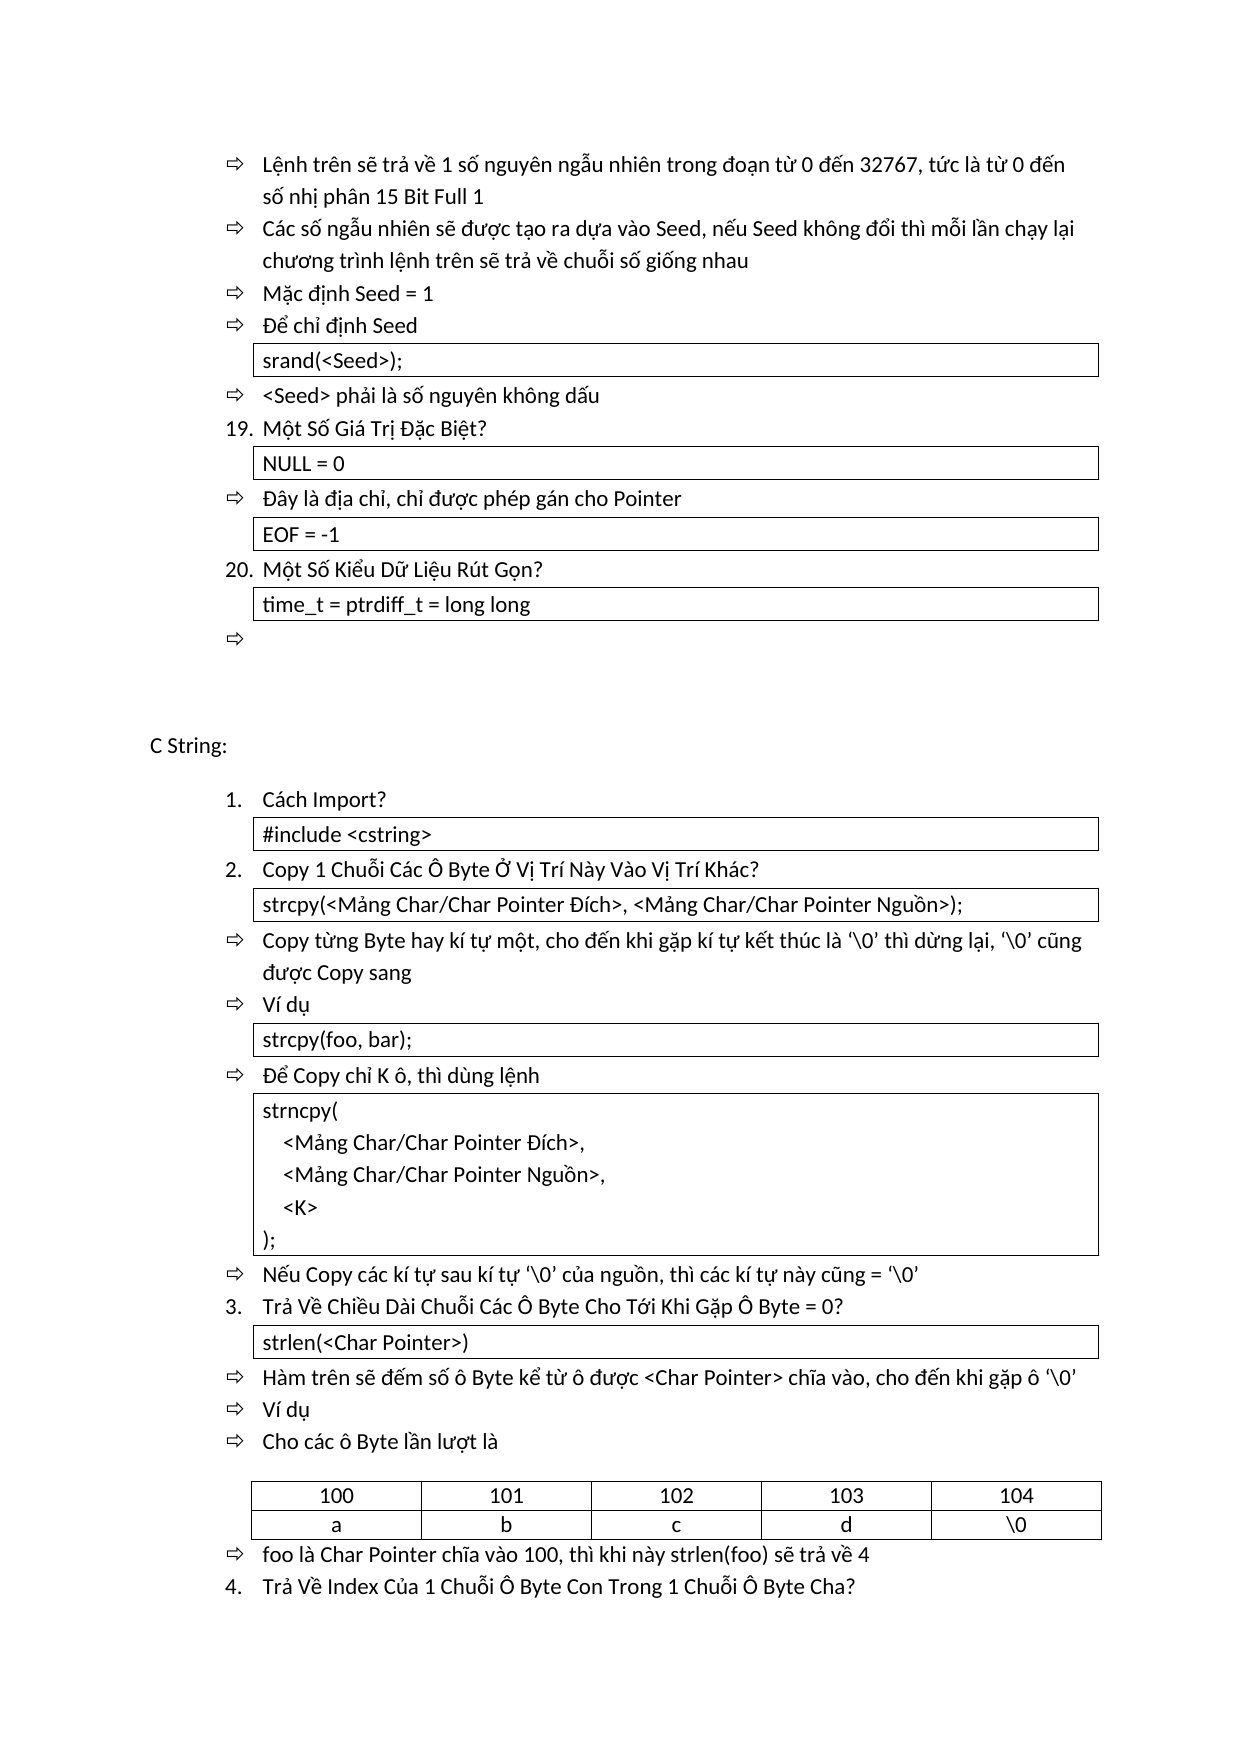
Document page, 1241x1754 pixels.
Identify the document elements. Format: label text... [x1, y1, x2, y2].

list strcpy(<Mảng Char/Char Pointer Đích>, <Mảng Char/Char Pointer Nguồn>); [254, 889, 1098, 921]
list Trả Về Chiều Dài Chuỗi Các Ô Byte Cho Tới Khi Gặp Ô Byte = 0? [225, 1292, 1090, 1321]
list Cách Import? [225, 785, 1090, 813]
list NULL = 0 [254, 447, 1098, 479]
table_header 103 [762, 1482, 931, 1509]
list ); [254, 1222, 1098, 1255]
list Ví dụ [225, 1395, 1090, 1423]
table_cell a [252, 1511, 421, 1539]
table_header 100 [252, 1482, 421, 1509]
list Các số ngẫu nhiên sẽ được tạo ra dựa vào Seed, nếu Seed không đổi thì mỗi lần chạy lại chương trình lệnh trên sẽ trả về chuỗi số giống nhau [225, 214, 1090, 274]
list Hàm trên sẽ đếm số ô Byte kể từ ô được <Char Pointer> chĩa vào, cho đến khi gặp ô ‘\0’ [225, 1363, 1090, 1391]
list Copy 1 Chuỗi Các Ô Byte Ở Vị Trí Này Vào Vị Trí Khác? [225, 855, 1090, 883]
list Ví dụ [225, 990, 1090, 1018]
list Để Copy chỉ K ô, thì dùng lệnh [225, 1061, 1090, 1089]
list <Seed> phải là số nguyên không dấu [225, 382, 1090, 409]
list foo là Char Pointer chĩa vào 100, thì khi này strlen(foo) sẽ trả về 4 [225, 1540, 1090, 1568]
table_header 101 [422, 1482, 591, 1509]
table_header 102 [592, 1482, 761, 1509]
list <K> [254, 1190, 1098, 1221]
list Mặc định Seed = 1 [225, 279, 1090, 307]
list Nếu Copy các kí tự sau kí tự ‘\0’ của nguồn, thì các kí tự này cũng = ‘\0’ [225, 1260, 1090, 1288]
list srand(<Seed>); [254, 344, 1098, 376]
list <Mảng Char/Char Pointer Đích>, [254, 1125, 1098, 1156]
table_header 104 [932, 1482, 1101, 1509]
table_cell \0 [932, 1511, 1101, 1539]
list Cho các ô Byte lần lượt là [225, 1427, 1090, 1456]
list Lệnh trên sẽ trả về 1 số nguyên ngẫu nhiên trong đoạn từ 0 đến 32767, tức là từ 0 đến số nhị phân 15 Bit Full 1 [225, 150, 1090, 210]
list Một Số Giá Trị Đặc Biệt? [225, 414, 1090, 442]
list Để chỉ định Seed [225, 311, 1090, 339]
list Copy từng Byte hay kí tự một, cho đến khi gặp kí tự kết thúc là ‘\0’ thì dừng lại, ‘\0’ cũng được Copy sang [225, 926, 1090, 986]
list Trả Về Index Của 1 Chuỗi Ô Byte Con Trong 1 Chuỗi Ô Byte Cha? [225, 1572, 1090, 1600]
list Đây là địa chỉ, chỉ được phép gán cho Pointer [225, 484, 1090, 512]
list Một Số Kiểu Dữ Liệu Rút Gọn? [225, 555, 1090, 583]
list <Mảng Char/Char Pointer Nguồn>, [254, 1157, 1098, 1189]
list strncpy( [254, 1094, 1098, 1124]
table_cell b [422, 1511, 591, 1539]
table_cell d [762, 1511, 931, 1539]
table_cell c [592, 1511, 761, 1539]
list EOF = -1 [254, 518, 1098, 550]
list strlen(<Char Pointer>) [254, 1326, 1098, 1358]
list time_t = ptrdiff_t = long long [254, 588, 1098, 620]
list #include <cstring> [254, 818, 1098, 850]
list strcpy(foo, bar); [254, 1024, 1098, 1056]
text C String: [150, 732, 1090, 760]
